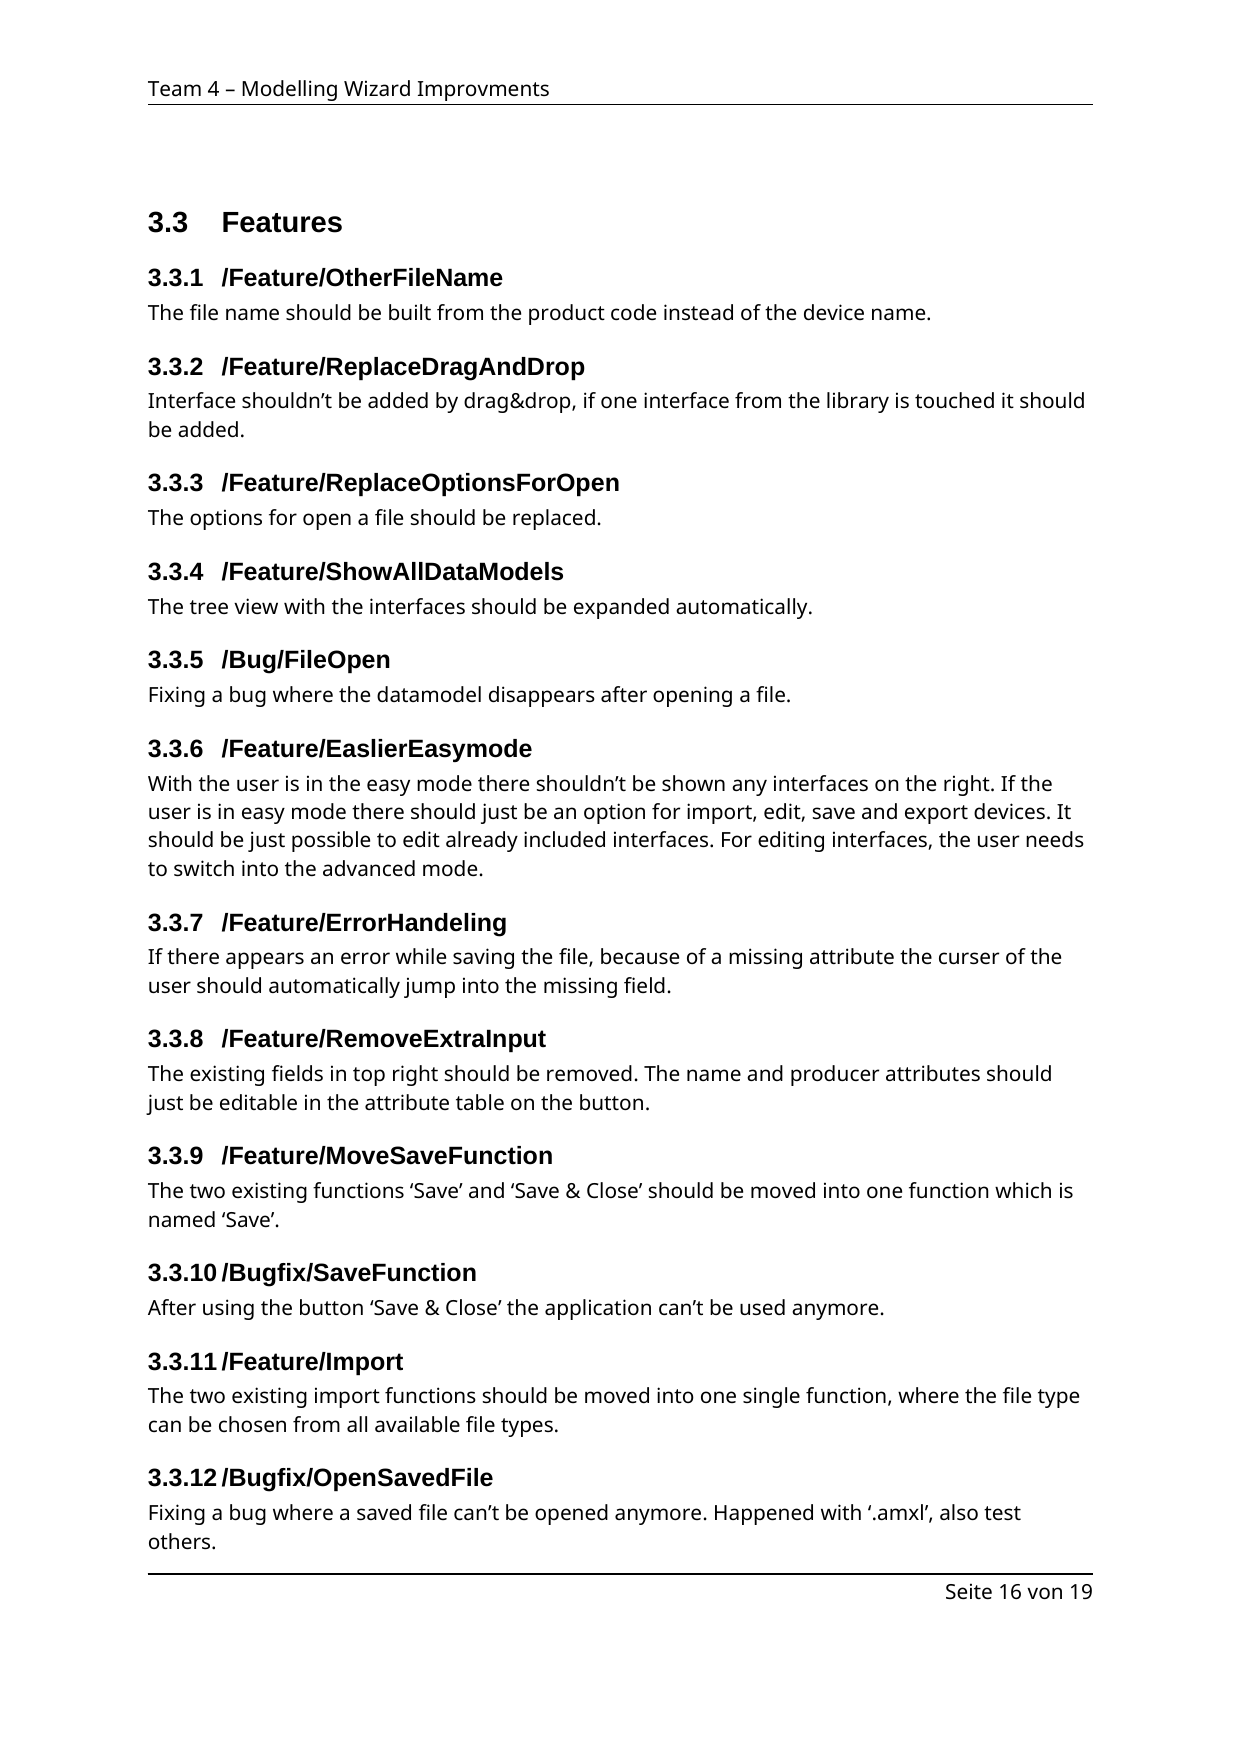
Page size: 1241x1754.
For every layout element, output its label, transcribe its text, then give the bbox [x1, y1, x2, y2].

text Interface shouldn’t be added by drag&drop, if one interface from the library is touched it should be added. [148, 387, 1093, 443]
text Fixing a bug where a saved file can’t be opened anymore. Happened with ‘.amxl’, also test others. [148, 1498, 1093, 1555]
text The tree view with the interfaces should be expanded automatically. [148, 592, 1093, 620]
text Fixing a bug where the datamodel disappears after opening a file. [148, 680, 1093, 709]
subtitle /Feature/Import [148, 1347, 1093, 1375]
subtitle /Feature/ShowAllDataModels [148, 557, 1093, 586]
text The options for open a file should be replaced. [148, 503, 1093, 532]
subtitle /Bug/FileOpen [148, 645, 1093, 674]
text With the user is in the easy mode there shouldn’t be shown any interfaces on the right. If the user is in easy mode there should just be an option for import, edit, save and export devices. It should be just possible to edit already included interfaces. For editing interfaces, the user needs to switch into the advanced mode. [148, 769, 1093, 882]
subtitle /Feature/RemoveExtraInput [148, 1024, 1093, 1053]
subtitle /Feature/MoveSaveFunction [148, 1141, 1093, 1170]
subtitle Features [148, 204, 1093, 238]
subtitle /Feature/ErrorHandeling [148, 907, 1093, 936]
text The two existing import functions should be moved into one single function, where the file type can be chosen from all available file types. [148, 1382, 1093, 1438]
subtitle /Feature/OtherFileName [148, 263, 1093, 292]
text The existing fields in top right should be removed. The name and producer attributes should just be editable in the attribute table on the button. [148, 1059, 1093, 1116]
text The two existing functions ‘Save’ and ‘Save & Close’ should be moved into one function which is named ‘Save’. [148, 1176, 1093, 1233]
subtitle /Feature/EaslierEasymode [148, 734, 1093, 762]
subtitle /Feature/ReplaceDragAndDrop [148, 352, 1093, 380]
subtitle /Feature/ReplaceOptionsForOpen [148, 468, 1093, 497]
text The file name should be built from the product code instead of the device name. [148, 298, 1093, 327]
subtitle /Bugfix/OpenSavedFile [148, 1463, 1093, 1492]
text After using the button ‘Save & Close’ the application can’t be used anymore. [148, 1293, 1093, 1322]
text If there appears an error while saving the file, because of a missing attribute the curser of the user should automatically jump into the missing field. [148, 942, 1093, 999]
subtitle /Bugfix/SaveFunction [148, 1258, 1093, 1287]
